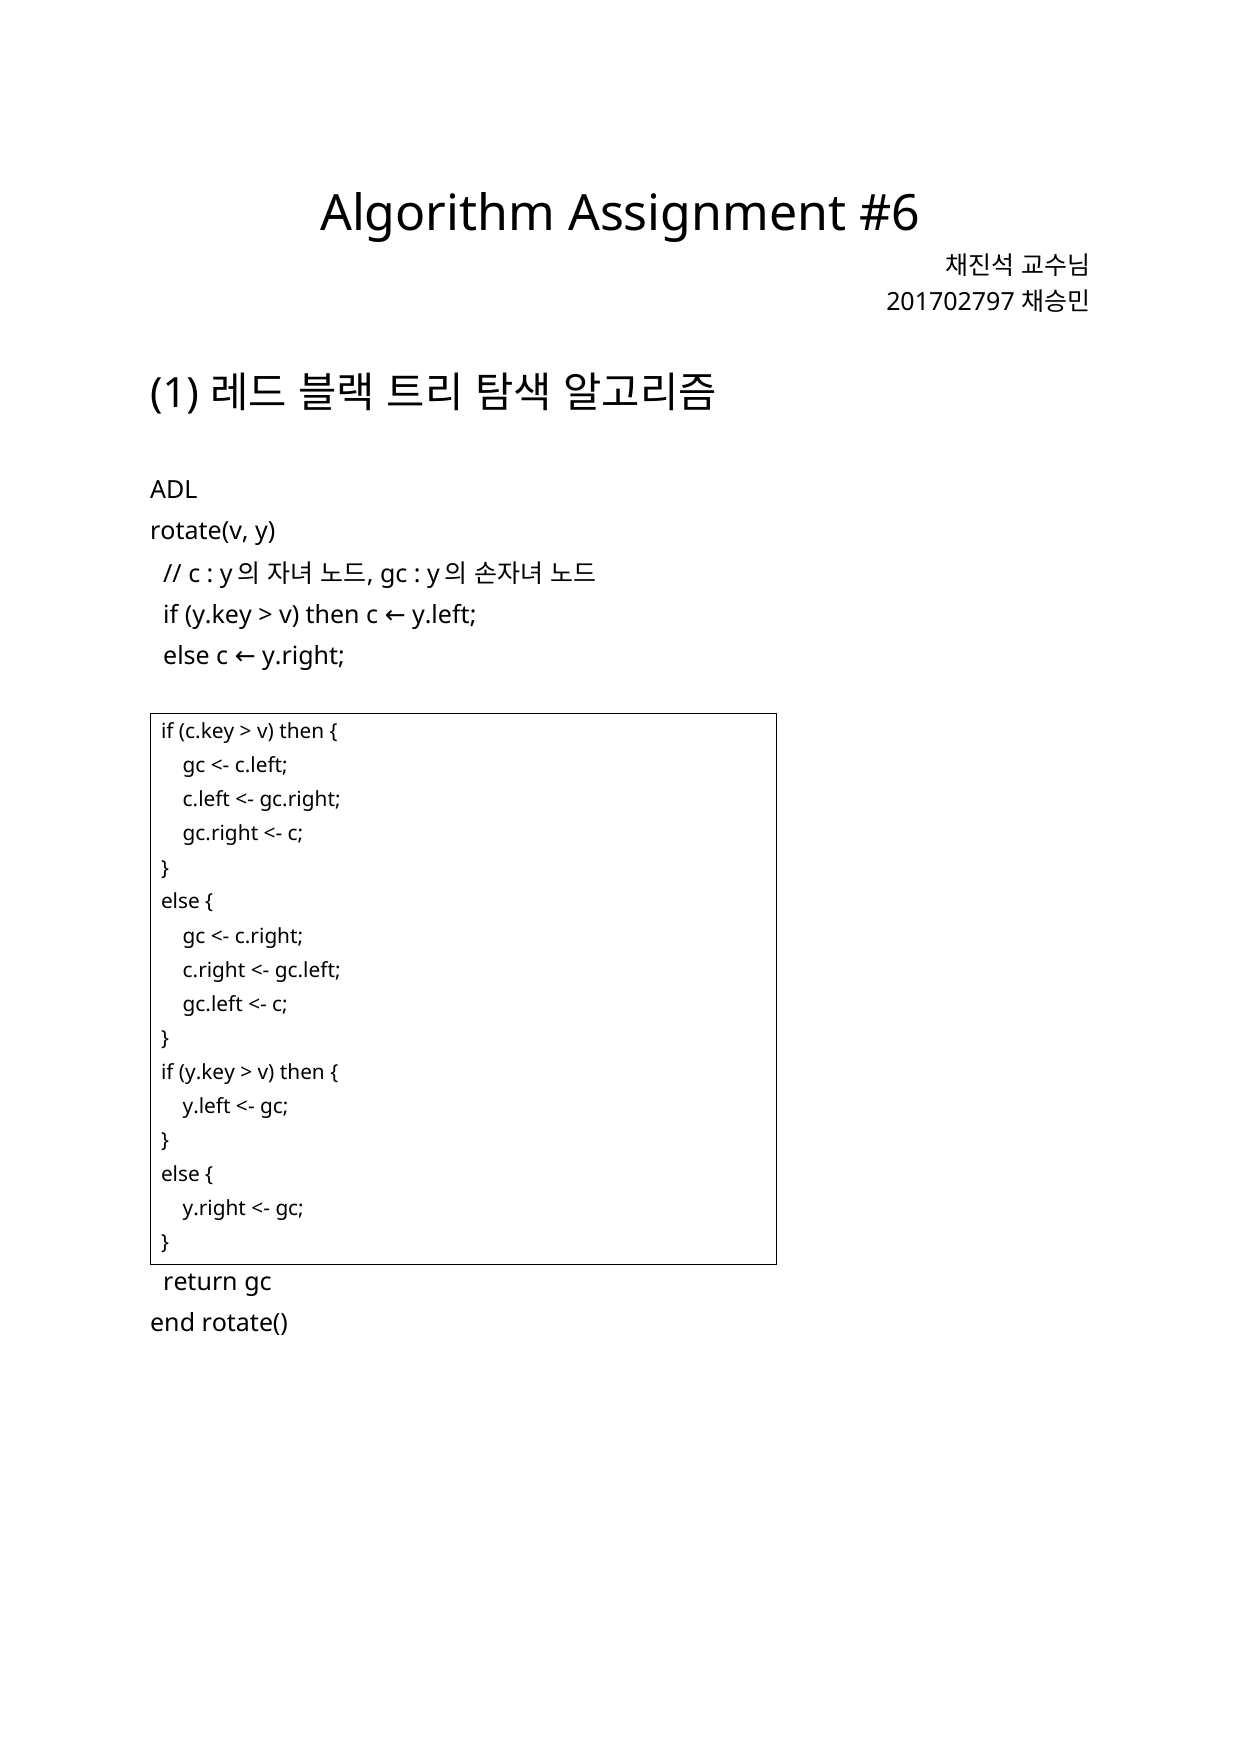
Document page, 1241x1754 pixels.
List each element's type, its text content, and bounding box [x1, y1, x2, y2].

text if (y.key > v) then c ← y.left; [150, 597, 1090, 631]
text 채진석 교수님 [150, 245, 1090, 282]
text // c : y의 자녀 노드, gc : y의 손자녀 노드 [150, 554, 1090, 590]
table_header if (c.key > v) then { gc <- c.left; c.left <- gc.right; gc.right <- c; } else { gc <- c.right; c.right <- gc.left; gc.left <- c; } if (y.key > v) then { y.left <- gc; } else { y.right <- gc; } [151, 714, 776, 1263]
text rotate(v, y) [150, 513, 1090, 547]
text (1) 레드 블랙 트리 탐색 알고리즘 [150, 359, 1090, 419]
text else c ← y.right; [150, 638, 1090, 672]
text ADL [150, 472, 1090, 506]
text Algorithm Assignment #6 [150, 177, 1090, 245]
text 201702797 채승민 [150, 282, 1090, 318]
text end rotate() [150, 1305, 1090, 1339]
text return gc [150, 1264, 1090, 1298]
